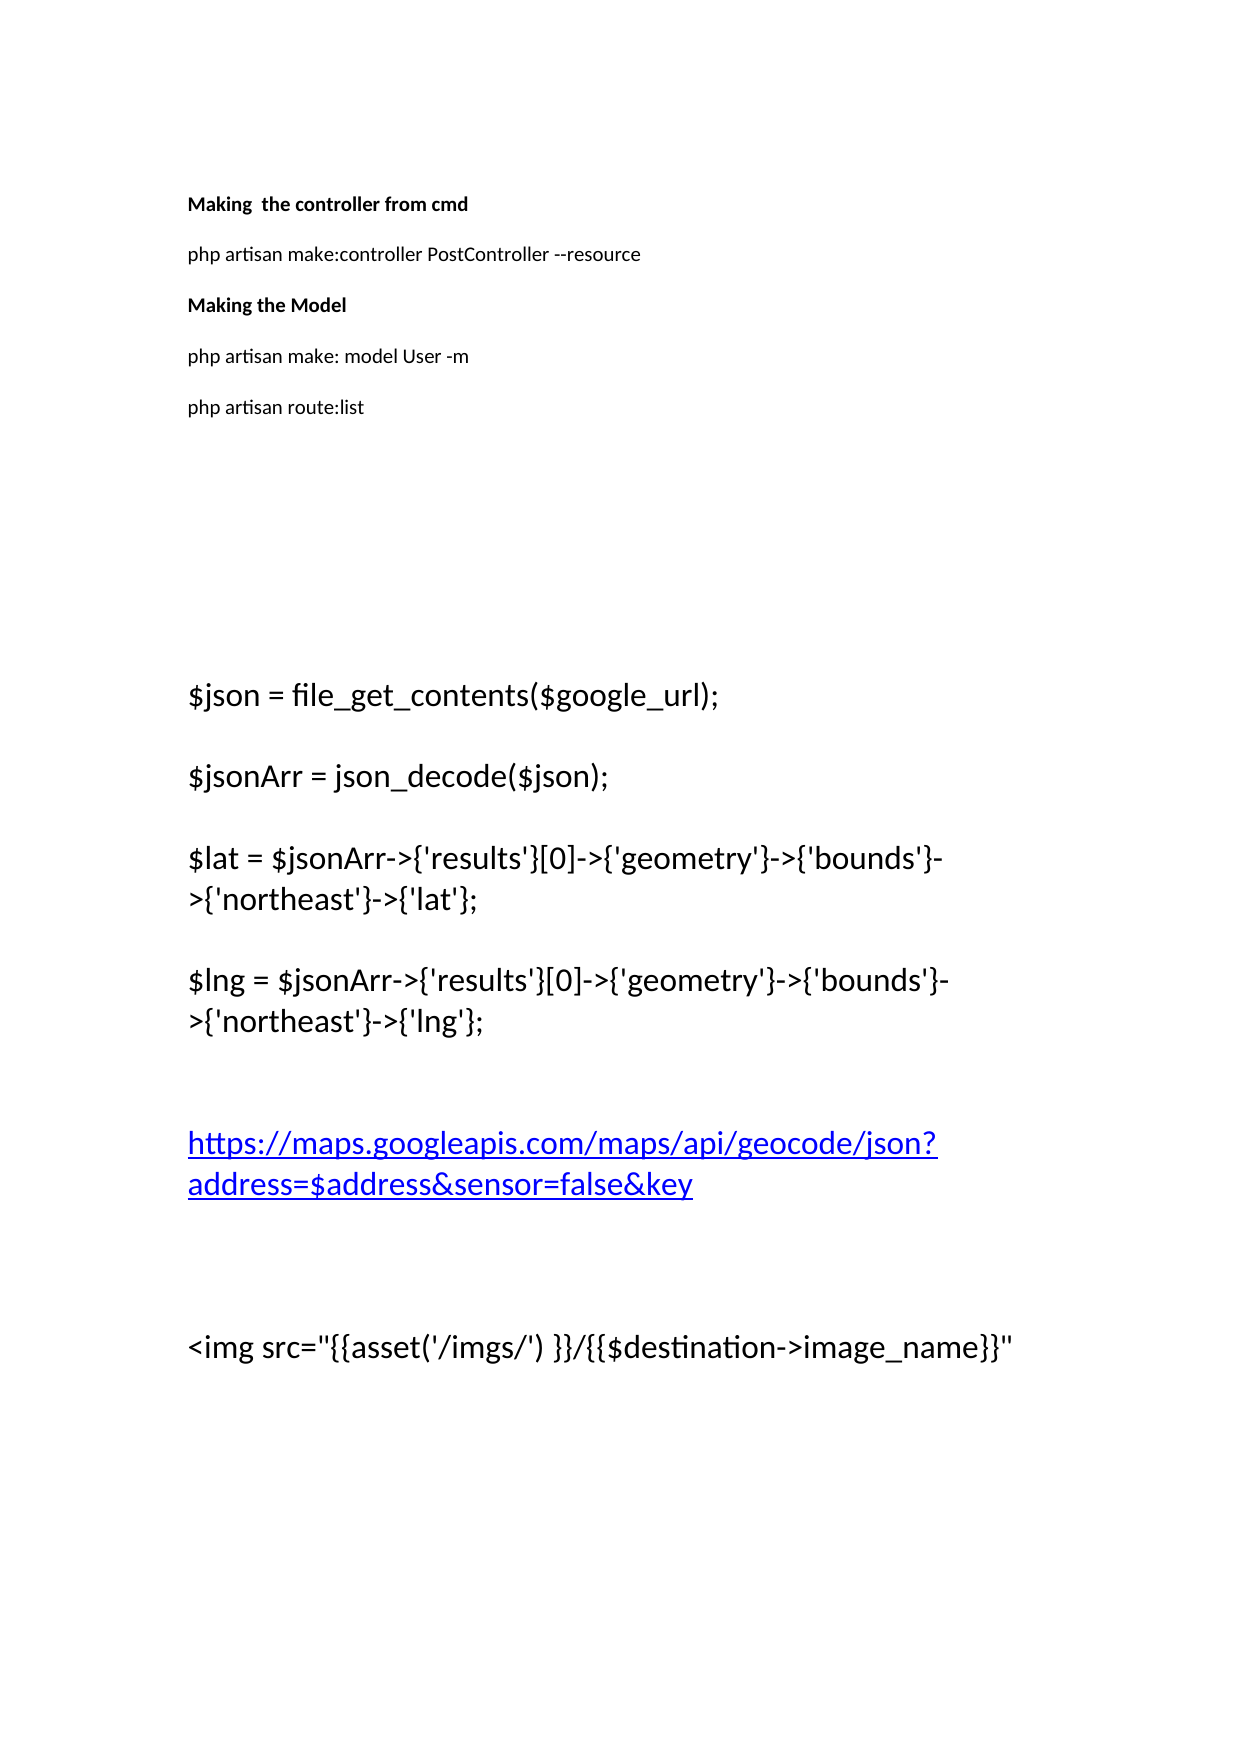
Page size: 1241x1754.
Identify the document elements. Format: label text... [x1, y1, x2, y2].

text $lat = $jsonArr->{'results'}[0]->{'geometry'}->{'bounds'}->{'northeast'}->{'lat'}; [187, 837, 1053, 918]
text php artisan make:controller PostController --resource [187, 242, 1053, 267]
text $jsonArr = json_decode($json); [187, 755, 1053, 796]
text php artisan make: model User -m [187, 343, 1053, 369]
text php artisan route:list [187, 394, 1053, 419]
text Making the controller from cmd [187, 191, 1053, 216]
text Making the Model [187, 292, 1053, 318]
text https://maps.googleapis.com/maps/api/geocode/json?address=$address&sensor=false&key [187, 1122, 1053, 1203]
text $json = file_get_contents($google_url); [187, 674, 1053, 715]
text $lng = $jsonArr->{'results'}[0]->{'geometry'}->{'bounds'}->{'northeast'}->{'lng'}; [187, 959, 1053, 1041]
text <img src="{{asset('/imgs/') }}/{{$destination->image_name}}" [187, 1326, 1053, 1366]
